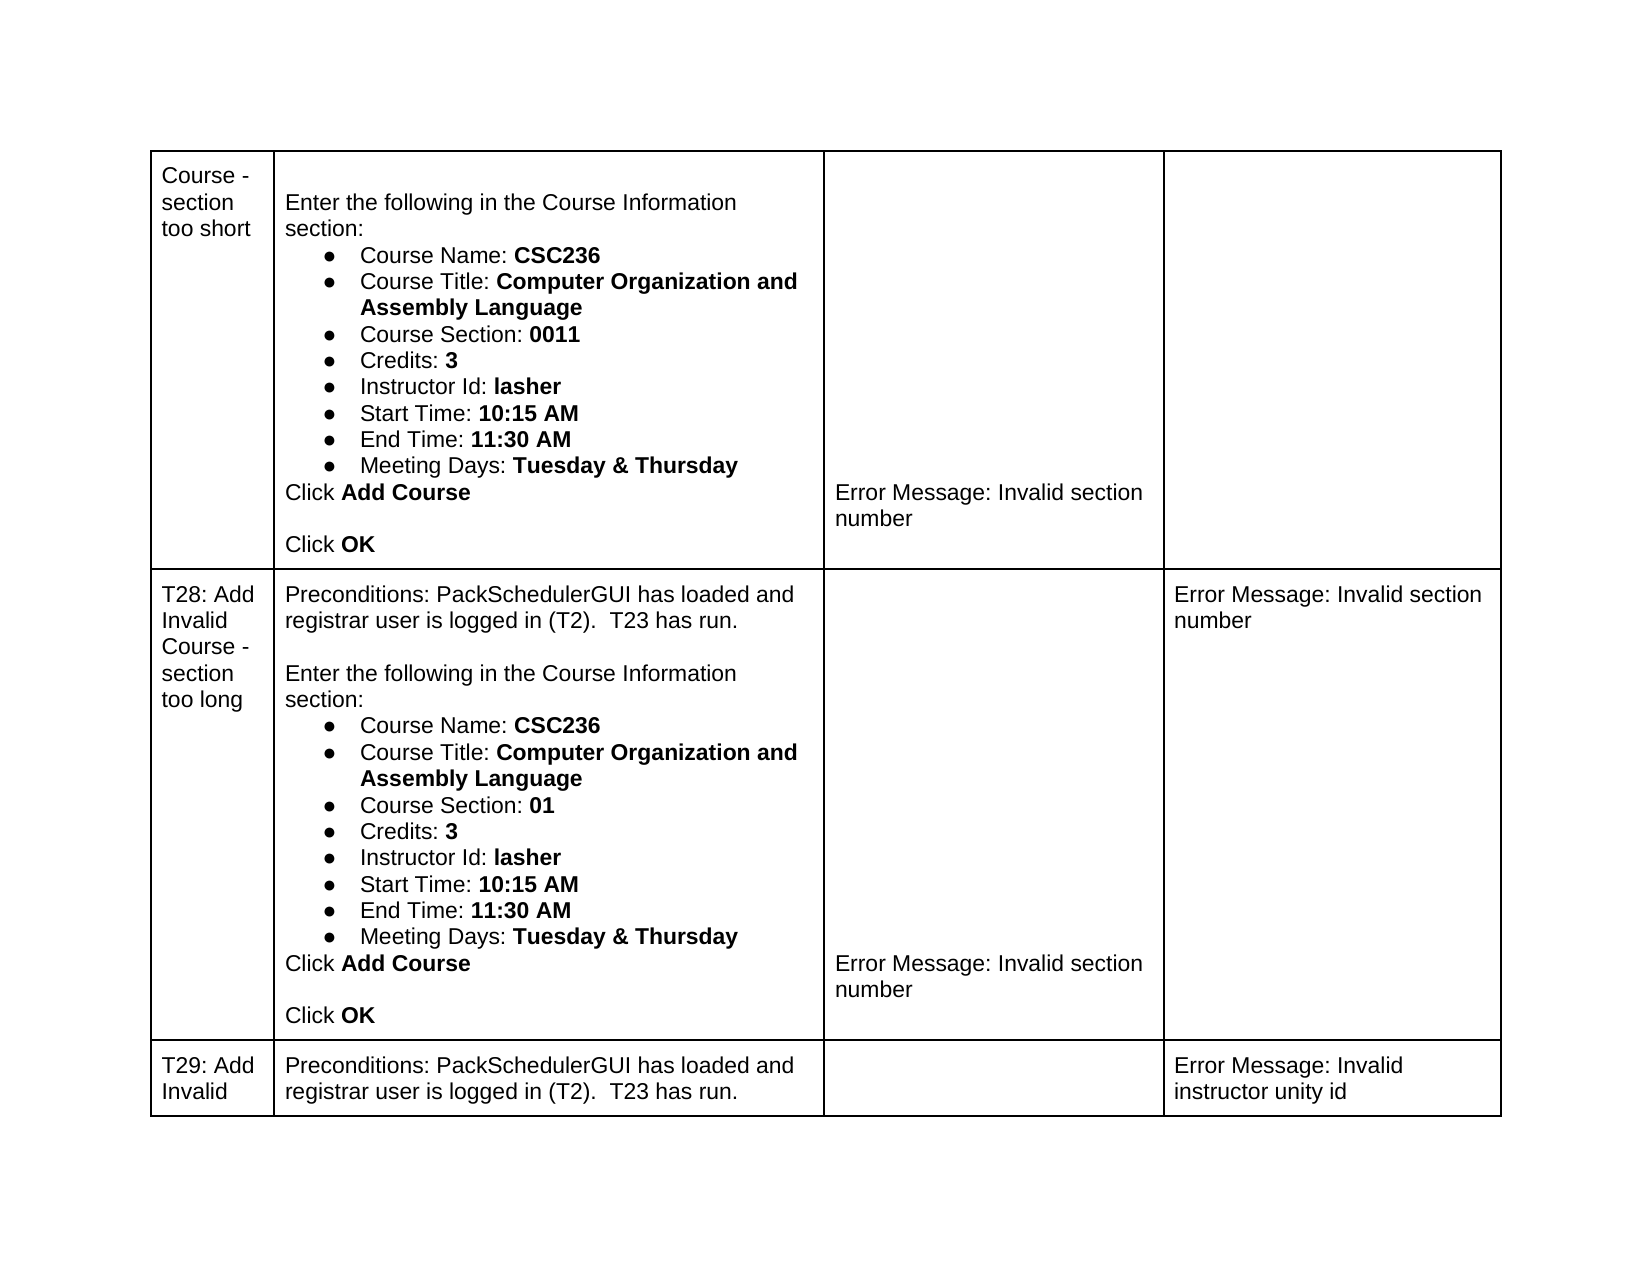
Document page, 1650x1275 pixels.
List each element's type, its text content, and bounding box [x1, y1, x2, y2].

table_cell T28: Add Invalid Course - section too long [152, 570, 273, 1039]
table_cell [825, 152, 1163, 568]
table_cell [152, 152, 273, 568]
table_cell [1165, 152, 1500, 568]
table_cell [275, 152, 823, 568]
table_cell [152, 1041, 273, 1115]
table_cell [275, 1041, 823, 1115]
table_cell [825, 1041, 1163, 1115]
table_cell Error Message: Invalid section number [1165, 570, 1500, 1039]
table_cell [1165, 1041, 1500, 1115]
table_cell Error Message: Invalid section number [825, 570, 1163, 1039]
table_cell Preconditions: PackSchedulerGUI has loaded and registrar user is logged in (T2). T23 has run. Enter the following in the Course Information section: Course Name: CSC236 Course Title: Computer Organization and Assembly Language Course Section: 01 Credits: 3 Instructor Id: lasher Start Time: 10:15 AM End Time: 11:30 AM Meeting Days: Tuesday & Thursday Click Add Course Click OK [275, 570, 823, 1039]
